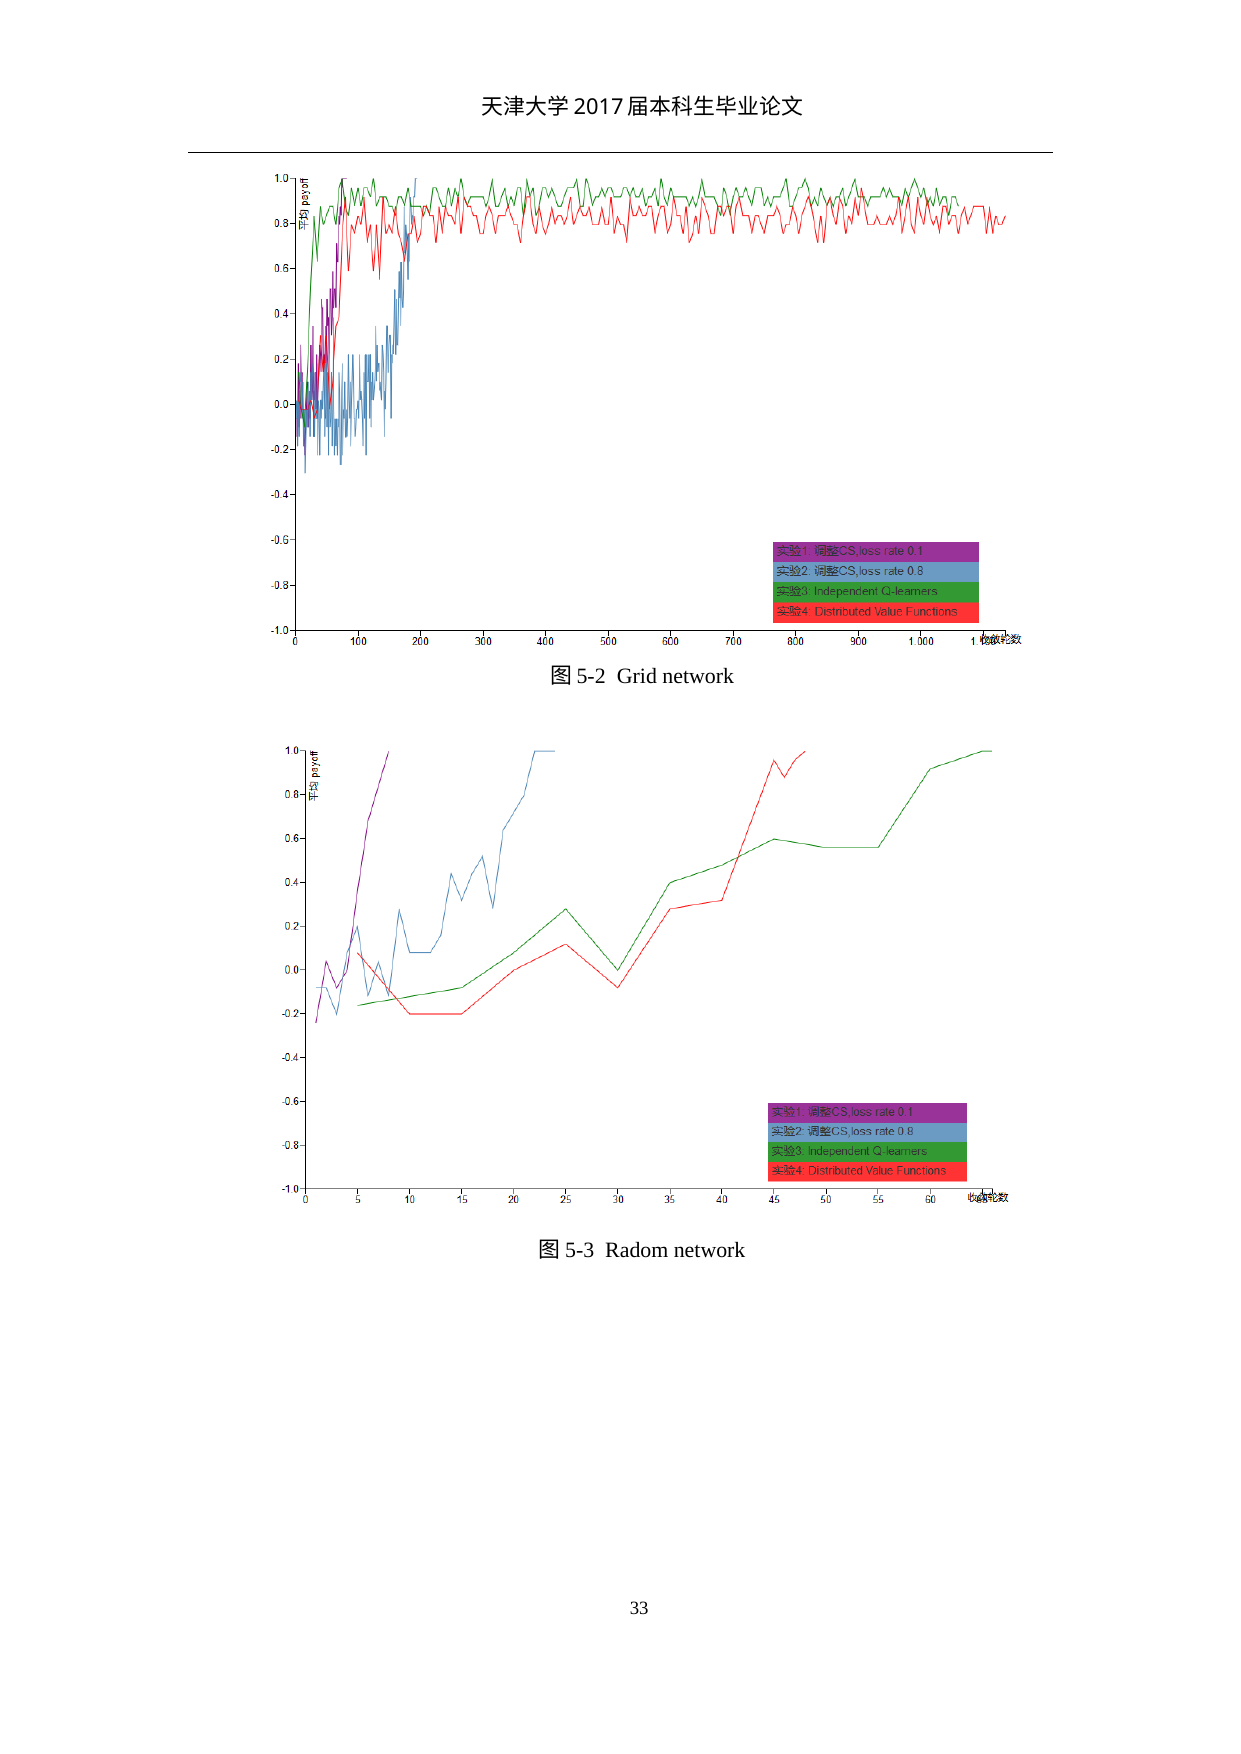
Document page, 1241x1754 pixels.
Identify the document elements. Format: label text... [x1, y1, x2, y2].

picture [275, 736, 1016, 1203]
picture [263, 162, 1027, 645]
text 图5-2 Grid network [187, 657, 1053, 690]
text 图5-3 Radom network [187, 1231, 1053, 1264]
